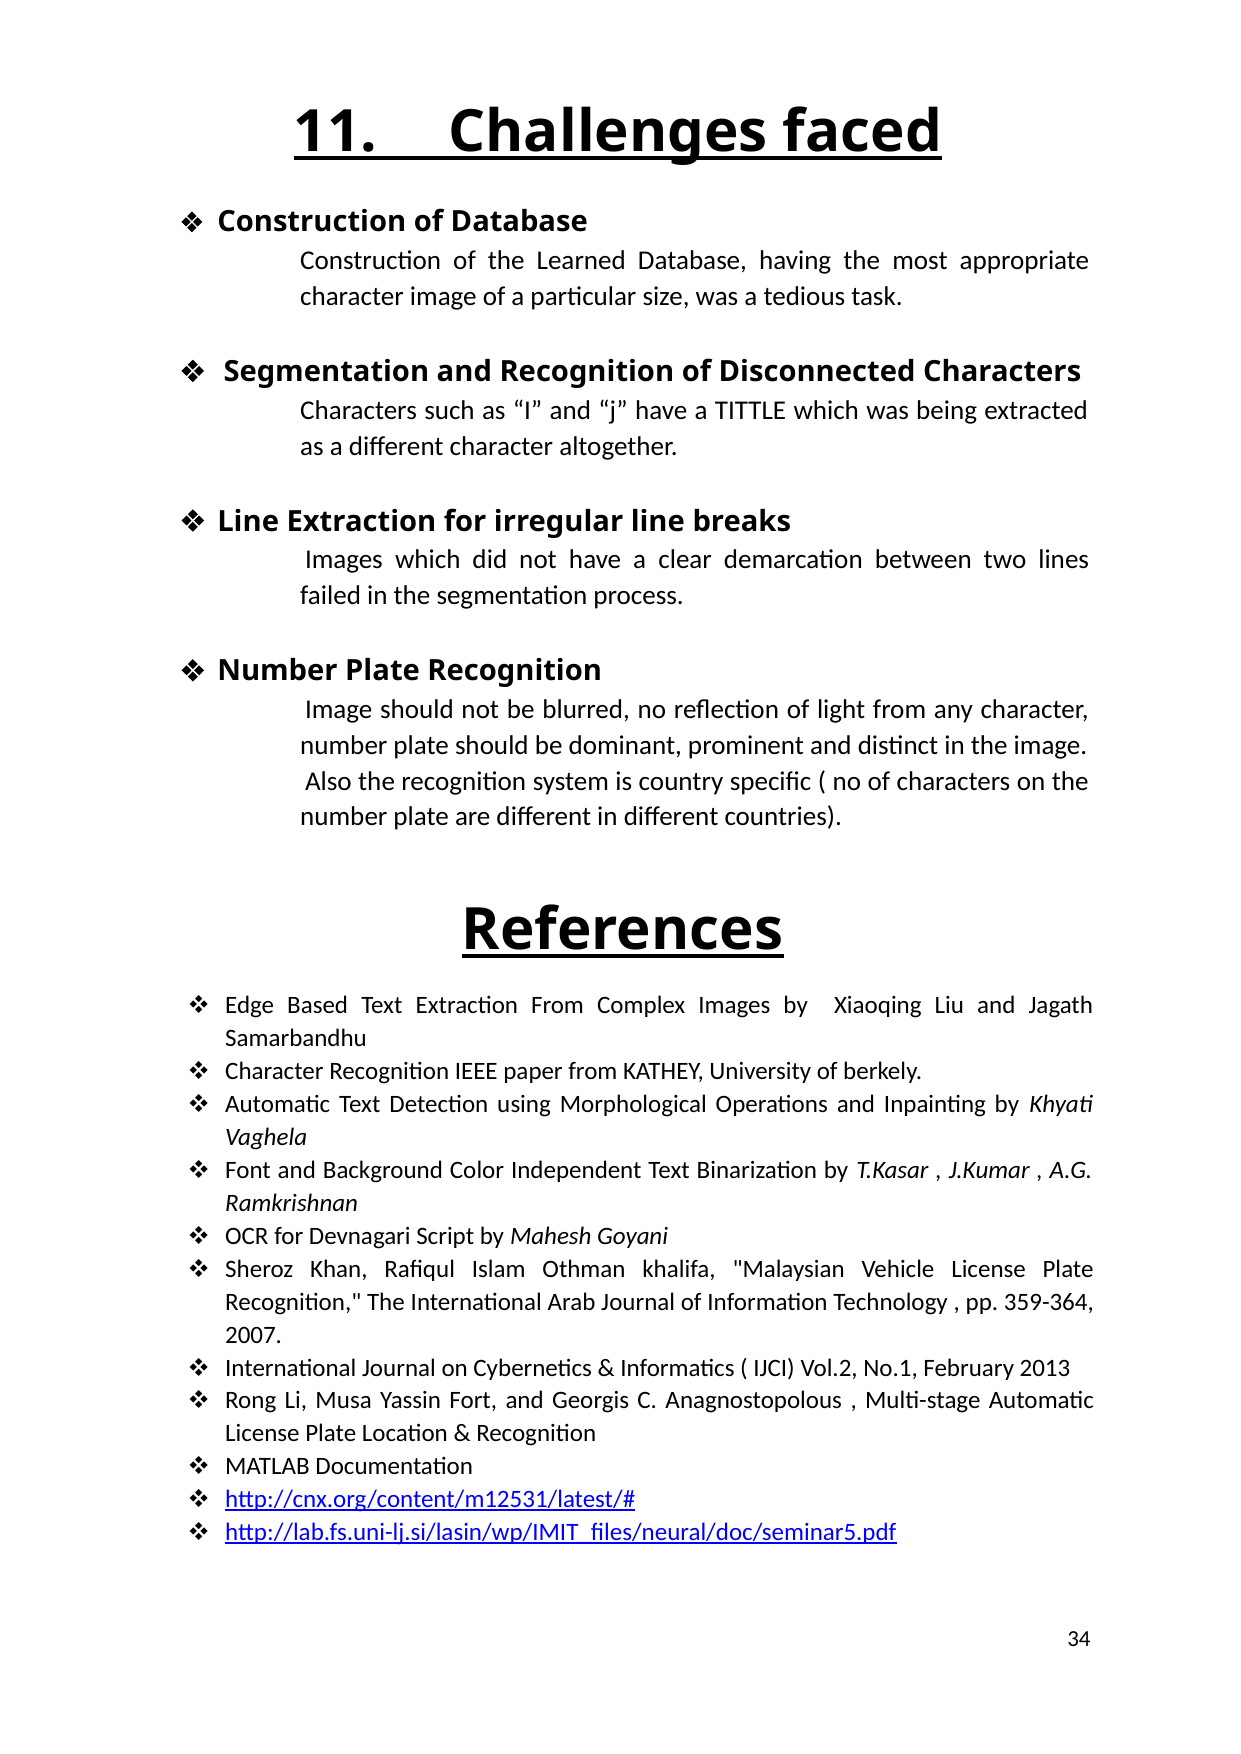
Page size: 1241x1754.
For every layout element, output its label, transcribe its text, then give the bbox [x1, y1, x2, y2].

list Characters such as “I” and “j” have a TITTLE which was being extracted as a different character altogether. [300, 393, 1090, 462]
list OCR for Devnagari Script by Mahesh Goyani [187, 1220, 1095, 1251]
text References [150, 887, 1095, 967]
list Edge Based Text Extraction From Complex Images by Xiaoqing Liu and Jagath Samarbandhu [187, 990, 1095, 1053]
list Sheroz Khan, Rafiqul Islam Othman khalifa, "Malaysian Vehicle License Plate Recognition," The International Arab Journal of Information Technology , pp. 359-364, 2007. [187, 1253, 1095, 1349]
list Also the recognition system is country specific ( no of characters on the number plate are different in different countries). [300, 764, 1090, 832]
list Font and Background Color Independent Text Binarization by T.Kasar , J.Kumar , A.G. Ramkrishnan [187, 1154, 1095, 1218]
list MATLAB Documentation [187, 1451, 1095, 1481]
list Images which did not have a clear demarcation between two lines failed in the segmentation process. [300, 543, 1090, 611]
list Automatic Text Detection using Morphological Operations and Inpainting by Khyati Vaghela [187, 1088, 1095, 1152]
list Image should not be blurred, no reflection of light from any character, number plate should be dominant, prominent and distinct in the image. [300, 692, 1090, 761]
list http://lab.fs.uni-lj.si/lasin/wp/IMIT_files/neural/doc/seminar5.pdf [187, 1516, 1095, 1547]
list Construction of the Learned Database, having the most appropriate character image of a particular size, was a tedious task. [300, 243, 1090, 312]
list Rong Li, Musa Yassin Fort, and Georgis C. Anagnostopolous , Multi-stage Automatic License Plate Location & Recognition [187, 1385, 1095, 1448]
list http://cnx.org/content/m12531/latest/# [187, 1483, 1095, 1514]
list Character Recognition IEEE paper from KATHEY, University of berkely. [187, 1056, 1095, 1086]
list Line Extraction for irregular line breaks [179, 500, 1090, 539]
list Construction of Database [179, 201, 1090, 240]
list Challenges faced [146, 89, 1090, 198]
list Number Plate Recognition [179, 649, 1090, 689]
list Segmentation and Recognition of Disconnected Characters [179, 350, 1090, 390]
list International Journal on Cybernetics & Informatics ( IJCI) Vol.2, No.1, February 2013 [187, 1352, 1095, 1382]
